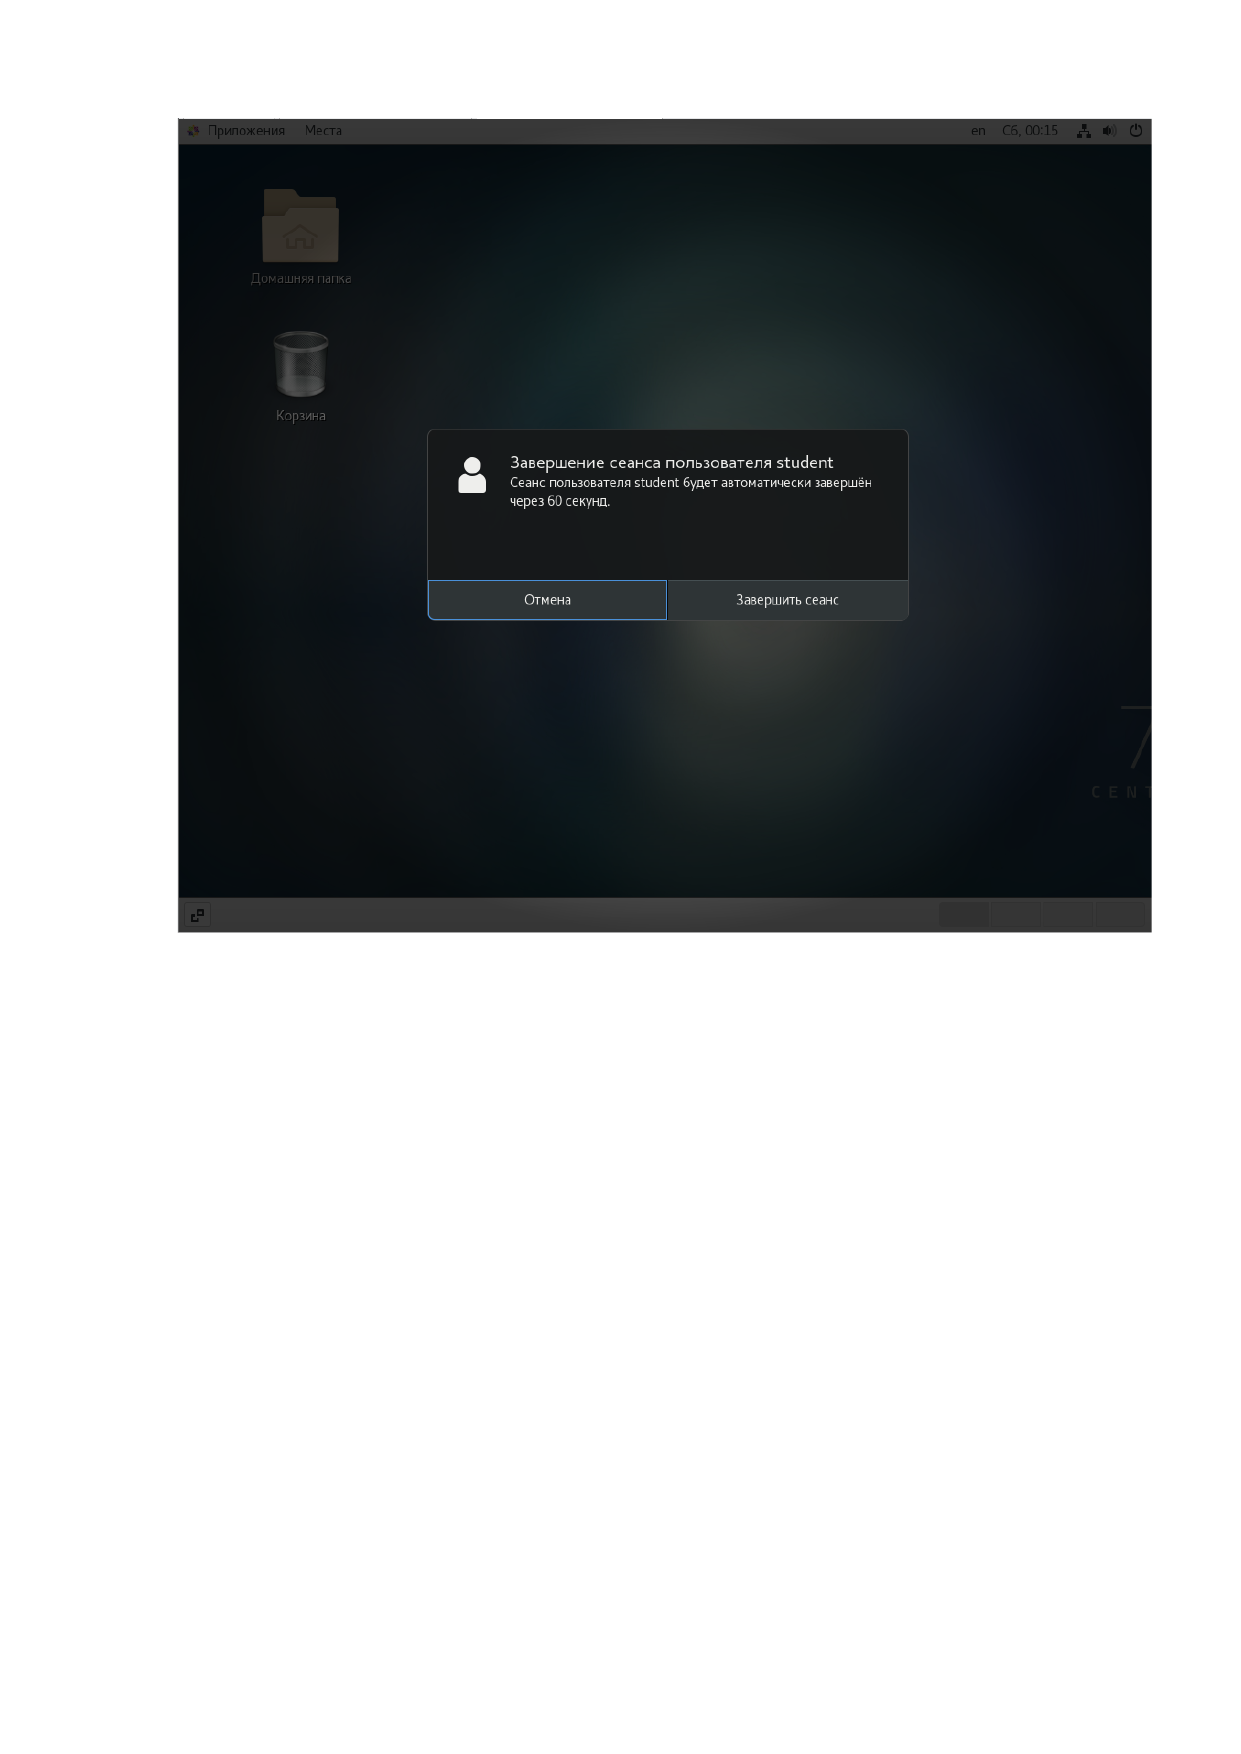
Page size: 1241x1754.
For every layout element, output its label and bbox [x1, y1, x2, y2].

picture [177, 118, 1152, 933]
